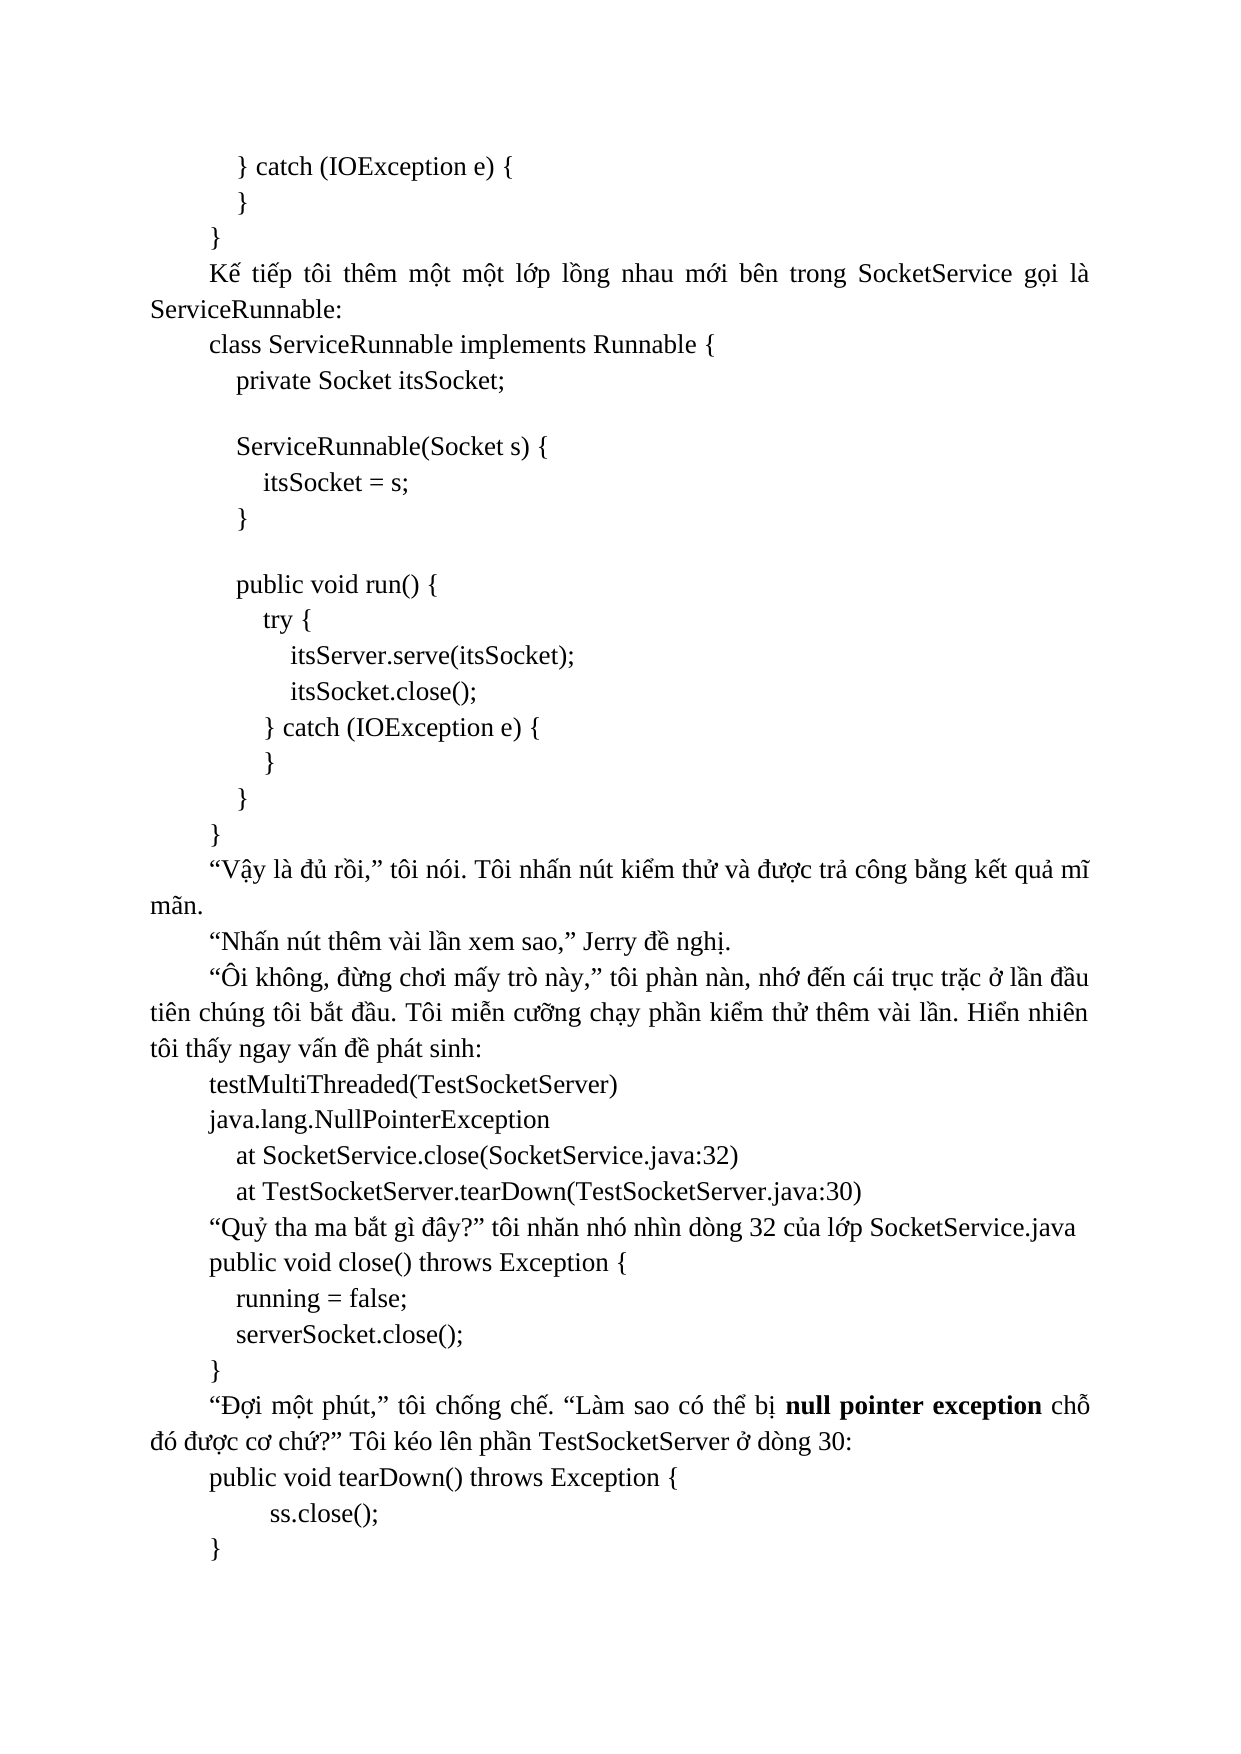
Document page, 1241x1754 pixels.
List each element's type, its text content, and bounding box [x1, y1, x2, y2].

text testMultiThreaded(TestSocketServer) [150, 1068, 1090, 1099]
text } [150, 1532, 1090, 1563]
text Kế tiếp tôi thêm một một lớp lồng nhau mới bên trong SocketService gọi là ServiceRunnable: [150, 257, 1090, 324]
text class ServiceRunnable implements Runnable { [150, 329, 1090, 360]
text } [150, 502, 1090, 533]
text itsSocket = s; [150, 466, 1090, 497]
text ServiceRunnable(Socket s) { [150, 430, 1090, 461]
text “Nhấn nút thêm vài lần xem sao,” Jerry đề nghị. [150, 925, 1090, 956]
text “Đợi một phút,” tôi chống chế. “Làm sao có thể bị null pointer exception chỗ đó được cơ chứ?” Tôi kéo lên phần TestSocketServer ở dòng 30: [150, 1389, 1090, 1456]
text java.lang.NullPointerException [150, 1104, 1090, 1135]
text itsSocket.close(); [150, 675, 1090, 706]
text public void tearDown() throws Exception { [150, 1461, 1090, 1492]
text } [150, 186, 1090, 217]
text private Socket itsSocket; [150, 364, 1090, 396]
text at SocketService.close(SocketService.java:32) [150, 1139, 1090, 1171]
text } [150, 818, 1090, 849]
text ss.close(); [150, 1497, 1090, 1528]
text } [150, 782, 1090, 813]
text } [150, 221, 1090, 253]
text public void run() { [150, 568, 1090, 599]
text running = false; [150, 1282, 1090, 1313]
text public void close() throws Exception { [150, 1247, 1090, 1278]
text } [150, 746, 1090, 777]
text } [150, 1354, 1090, 1385]
text “Vậy là đủ rồi,” tôi nói. Tôi nhấn nút kiểm thử và được trả công bằng kết quả mĩ mãn. [150, 853, 1090, 920]
text try { [150, 603, 1090, 634]
text serverSocket.close(); [150, 1318, 1090, 1349]
text at TestSocketServer.tearDown(TestSocketServer.java:30) [150, 1175, 1090, 1206]
text } catch (IOException e) { [150, 711, 1090, 742]
text “Quỷ tha ma bắt gì đây?” tôi nhăn nhó nhìn dòng 32 của lớp SocketService.java [150, 1211, 1090, 1242]
text itsServer.serve(itsSocket); [150, 639, 1090, 670]
text “Ôi không, đừng chơi mấy trò này,” tôi phàn nàn, nhớ đến cái trục trặc ở lần đầu tiên chúng tôi bắt đầu. Tôi miễn cưỡng chạy phần kiểm thử thêm vài lần. Hiển nhiên tôi thấy ngay vấn đề phát sinh: [150, 961, 1090, 1063]
text } catch (IOException e) { [150, 150, 1090, 181]
